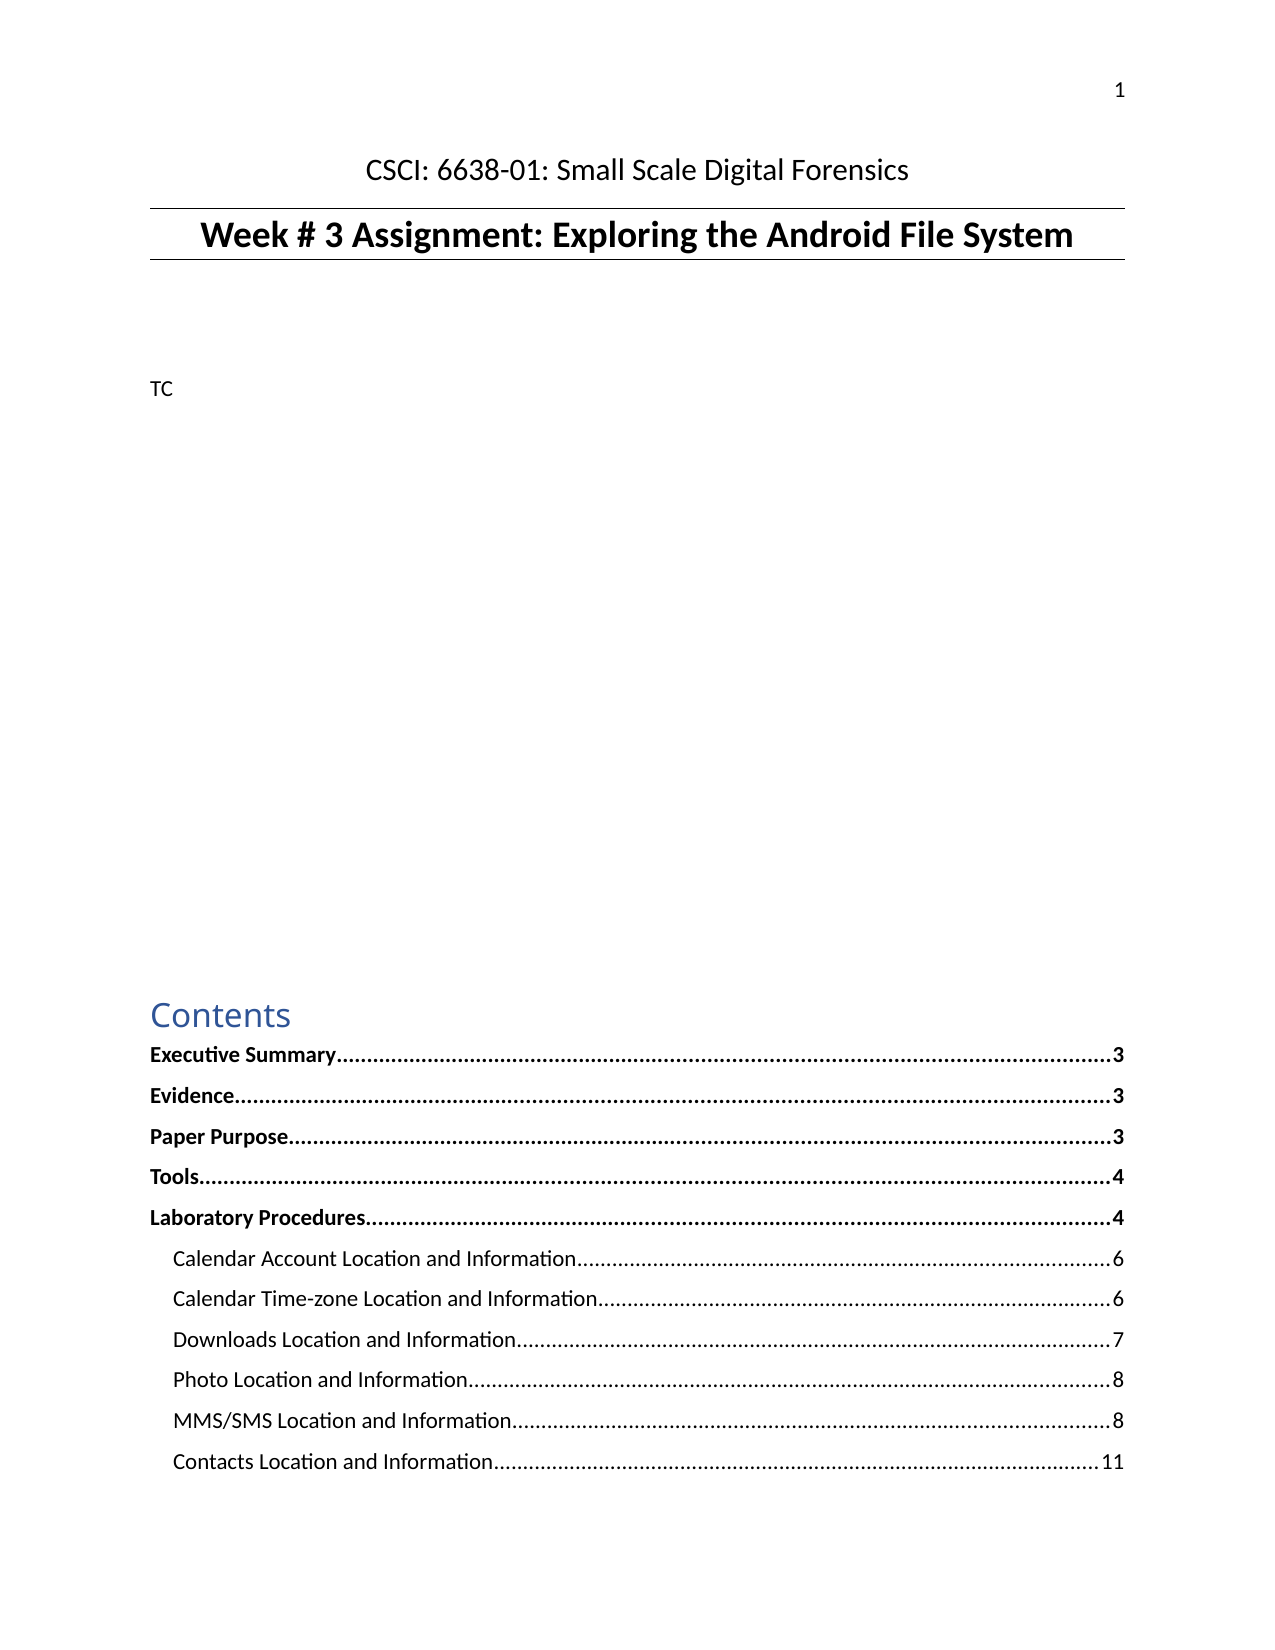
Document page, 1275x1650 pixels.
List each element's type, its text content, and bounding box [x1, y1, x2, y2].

text TC [150, 374, 1125, 402]
text Week # 3 Assignment: Exploring the Android File System [150, 209, 1125, 259]
text CSCI: 6638-01: Small Scale Digital Forensics [150, 150, 1125, 188]
